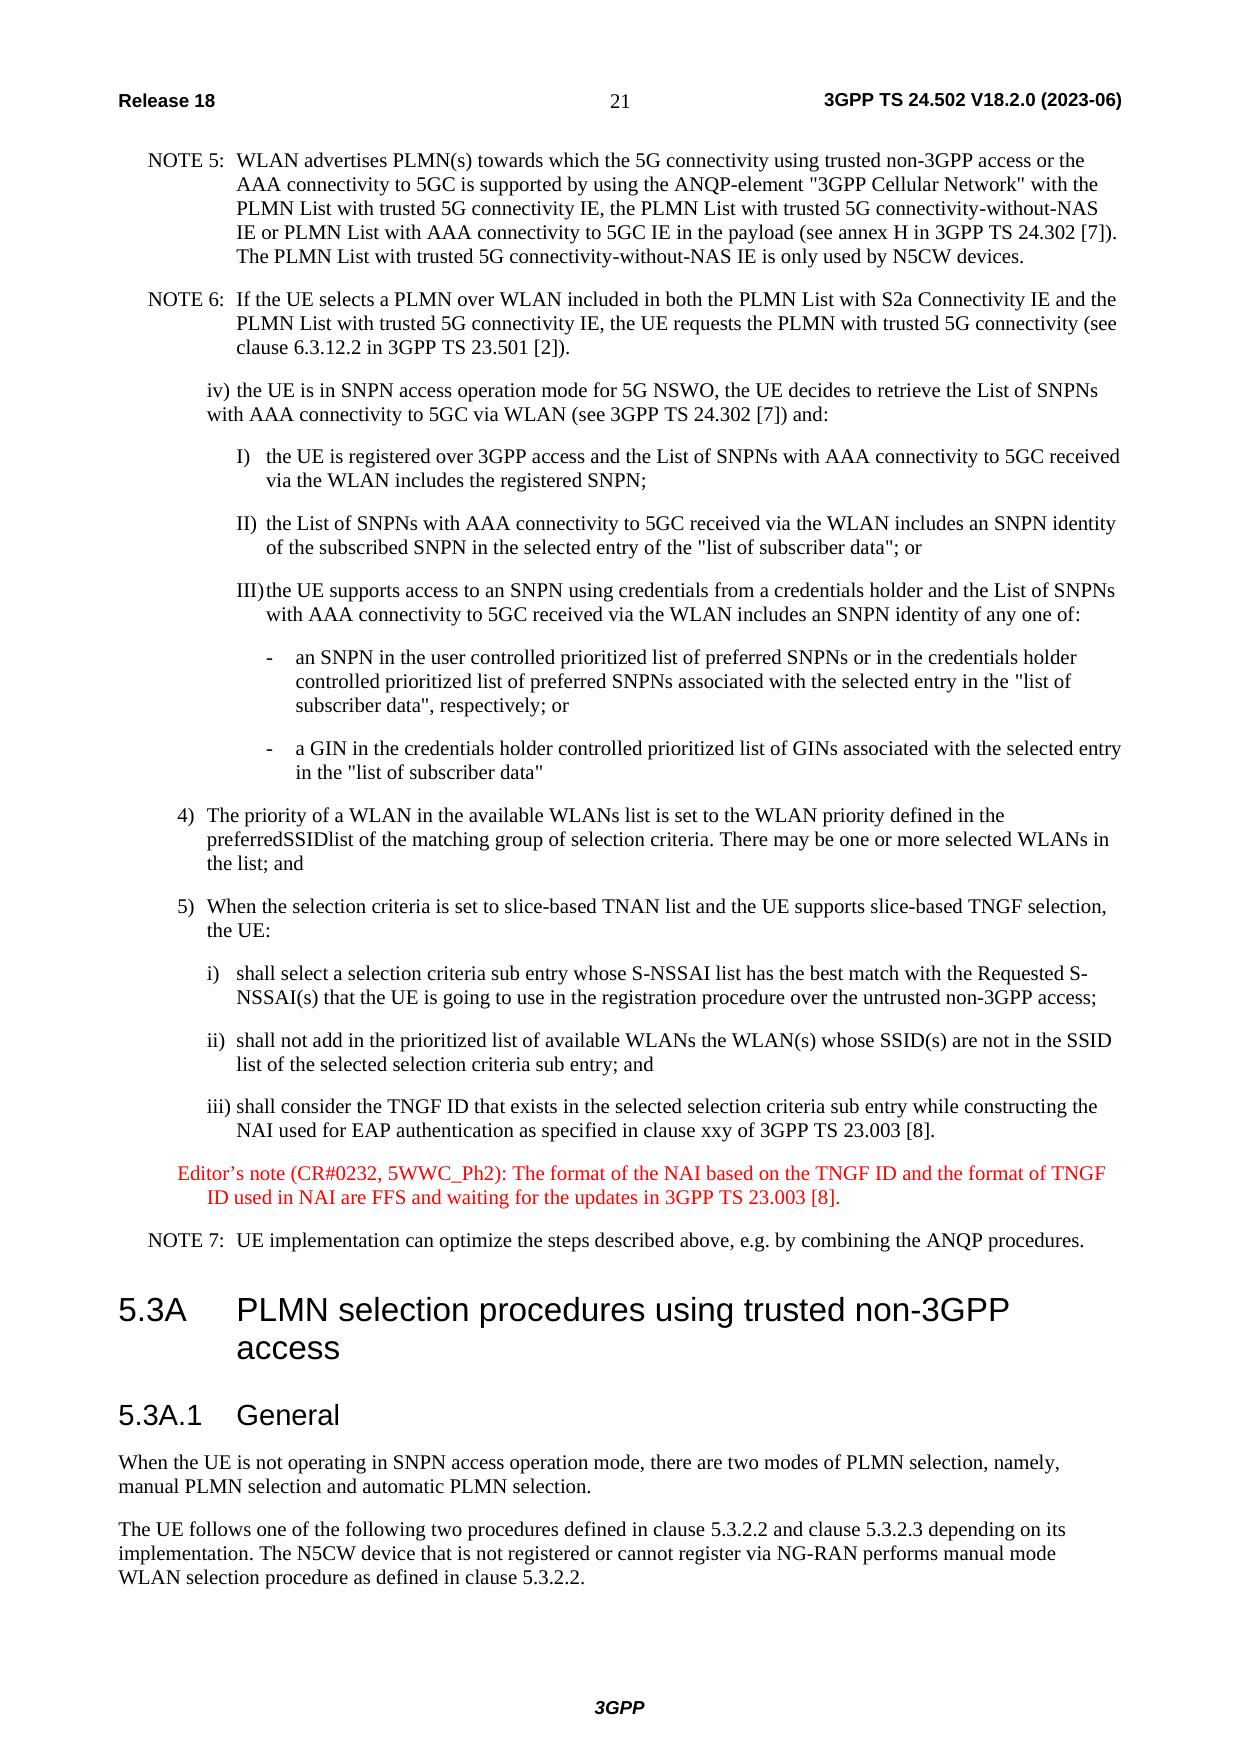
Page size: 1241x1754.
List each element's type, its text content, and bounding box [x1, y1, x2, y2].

text ii) shall not add in the prioritized list of available WLANs the WLAN(s) whose SSID(s) are not in the SSID list of the selected selection criteria sub entry; and [207, 1027, 1122, 1076]
text 4) The priority of a WLAN in the available WLANs list is set to the WLAN priority defined in the preferredSSIDlist of the matching group of selection criteria. There may be one or more selected WLANs in the list; and [177, 803, 1122, 875]
text NOTE 6: If the UE selects a PLMN over WLAN included in both the PLMN List with S2a Connectivity IE and the PLMN List with trusted 5G connectivity IE, the UE requests the PLMN with trusted 5G connectivity (see clause 6.3.12.2 in 3GPP TS 23.501 [2]). [148, 287, 1122, 359]
text iii) shall consider the TNGF ID that exists in the selected selection criteria sub entry while constructing the NAI used for EAP authentication as specified in clause xxy of 3GPP TS 23.003 [8]. [207, 1094, 1122, 1142]
text iv) the UE is in SNPN access operation mode for 5G NSWO, the UE decides to retrieve the List of SNPNs with AAA connectivity to 5GC via WLAN (see 3GPP TS 24.302 [7]) and: [207, 377, 1122, 426]
subtitle 5.3A PLMN selection procedures using trusted non-3GPP access [118, 1290, 1122, 1367]
text When the UE is not operating in SNPN access operation mode, there are two modes of PLMN selection, namely, manual PLMN selection and automatic PLMN selection. [118, 1450, 1122, 1498]
text - a GIN in the credentials holder controlled prioritized list of GINs associated with the selected entry in the "list of subscriber data" [266, 736, 1122, 784]
text The UE follows one of the following two procedures defined in clause 5.3.2.2 and clause 5.3.2.3 depending on its implementation. The N5CW device that is not registered or cannot register via NG-RAN performs manual mode WLAN selection procedure as defined in clause 5.3.2.2. [118, 1517, 1122, 1589]
subtitle 5.3A.1 General [118, 1398, 1122, 1431]
text Editor’s note (CR#0232, 5WWC_Ph2): The format of the NAI based on the TNGF ID and the format of TNGF ID used in NAI are FFS and waiting for the updates in 3GPP TS 23.003 [8]. [177, 1161, 1122, 1209]
text I) the UE is registered over 3GPP access and the List of SNPNs with AAA connectivity to 5GC received via the WLAN includes the registered SNPN; [236, 444, 1122, 492]
text i) shall select a selection criteria sub entry whose S-NSSAI list has the best match with the Requested S-NSSAI(s) that the UE is going to use in the registration procedure over the untrusted non-3GPP access; [207, 961, 1122, 1009]
text NOTE 7: UE implementation can optimize the steps described above, e.g. by combining the ANQP procedures. [148, 1228, 1122, 1252]
text 5) When the selection criteria is set to slice-based TNAN list and the UE supports slice-based TNGF selection, the UE: [177, 894, 1122, 942]
text II) the List of SNPNs with AAA connectivity to 5GC received via the WLAN includes an SNPN identity of the subscribed SNPN in the selected entry of the "list of subscriber data"; or [236, 511, 1122, 559]
text NOTE 5: WLAN advertises PLMN(s) towards which the 5G connectivity using trusted non-3GPP access or the AAA connectivity to 5GC is supported by using the ANQP-element "3GPP Cellular Network" with the PLMN List with trusted 5G connectivity IE, the PLMN List with trusted 5G connectivity-without-NAS IE or PLMN List with AAA connectivity to 5GC IE in the payload (see annex H in 3GPP TS 24.302 [7]). The PLMN List with trusted 5G connectivity-without-NAS IE is only used by N5CW devices. [148, 147, 1122, 268]
text III) the UE supports access to an SNPN using credentials from a credentials holder and the List of SNPNs with AAA connectivity to 5GC received via the WLAN includes an SNPN identity of any one of: [236, 578, 1122, 626]
text - an SNPN in the user controlled prioritized list of preferred SNPNs or in the credentials holder controlled prioritized list of preferred SNPNs associated with the selected entry in the "list of subscriber data", respectively; or [266, 645, 1122, 717]
